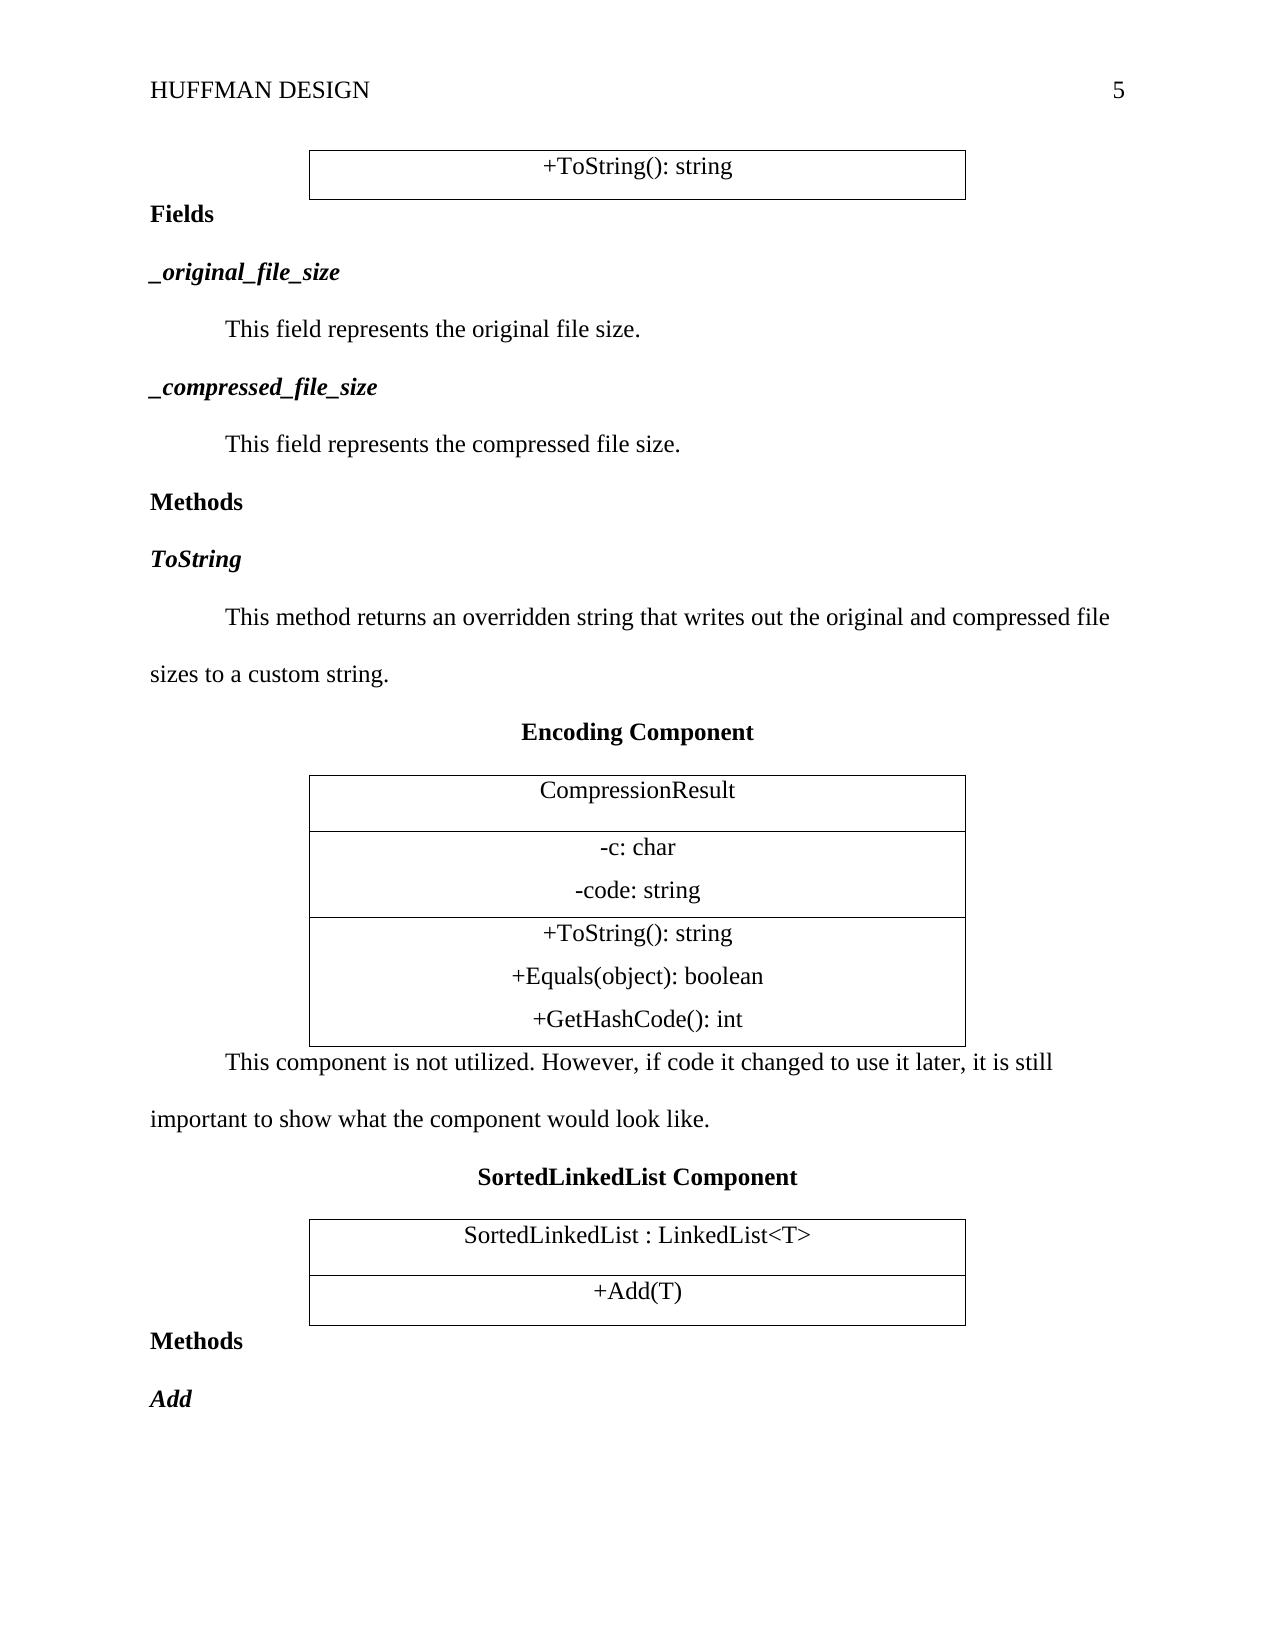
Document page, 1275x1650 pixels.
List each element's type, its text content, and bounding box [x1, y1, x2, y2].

table_cell +ToString(): string [310, 151, 965, 198]
table_cell +ToString(): string +Equals(object): boolean +GetHashCode(): int [310, 918, 965, 1046]
text ToString [150, 544, 1125, 573]
text This component is not utilized. However, if code it changed to use it later, it is still important to show what the component would look like. [150, 1047, 1125, 1133]
table_cell +Add(T) [310, 1276, 965, 1325]
text This field represents the original file size. [150, 314, 1125, 343]
table_header CompressionResult [310, 776, 965, 831]
table_header SortedLinkedList : LinkedList<T> [310, 1220, 965, 1275]
text Methods [150, 1326, 1125, 1355]
text Fields [150, 199, 1125, 228]
table_cell -c: char -code: string [310, 832, 965, 917]
text Encoding Component [150, 717, 1125, 746]
text This field represents the compressed file size. [150, 429, 1125, 458]
text Methods [150, 487, 1125, 516]
text _original_file_size [150, 257, 1125, 286]
text This method returns an overridden string that writes out the original and compressed file sizes to a custom string. [150, 602, 1125, 688]
text SortedLinkedList Component [150, 1162, 1125, 1191]
text _compressed_file_size [150, 372, 1125, 401]
text Add [150, 1384, 1125, 1412]
